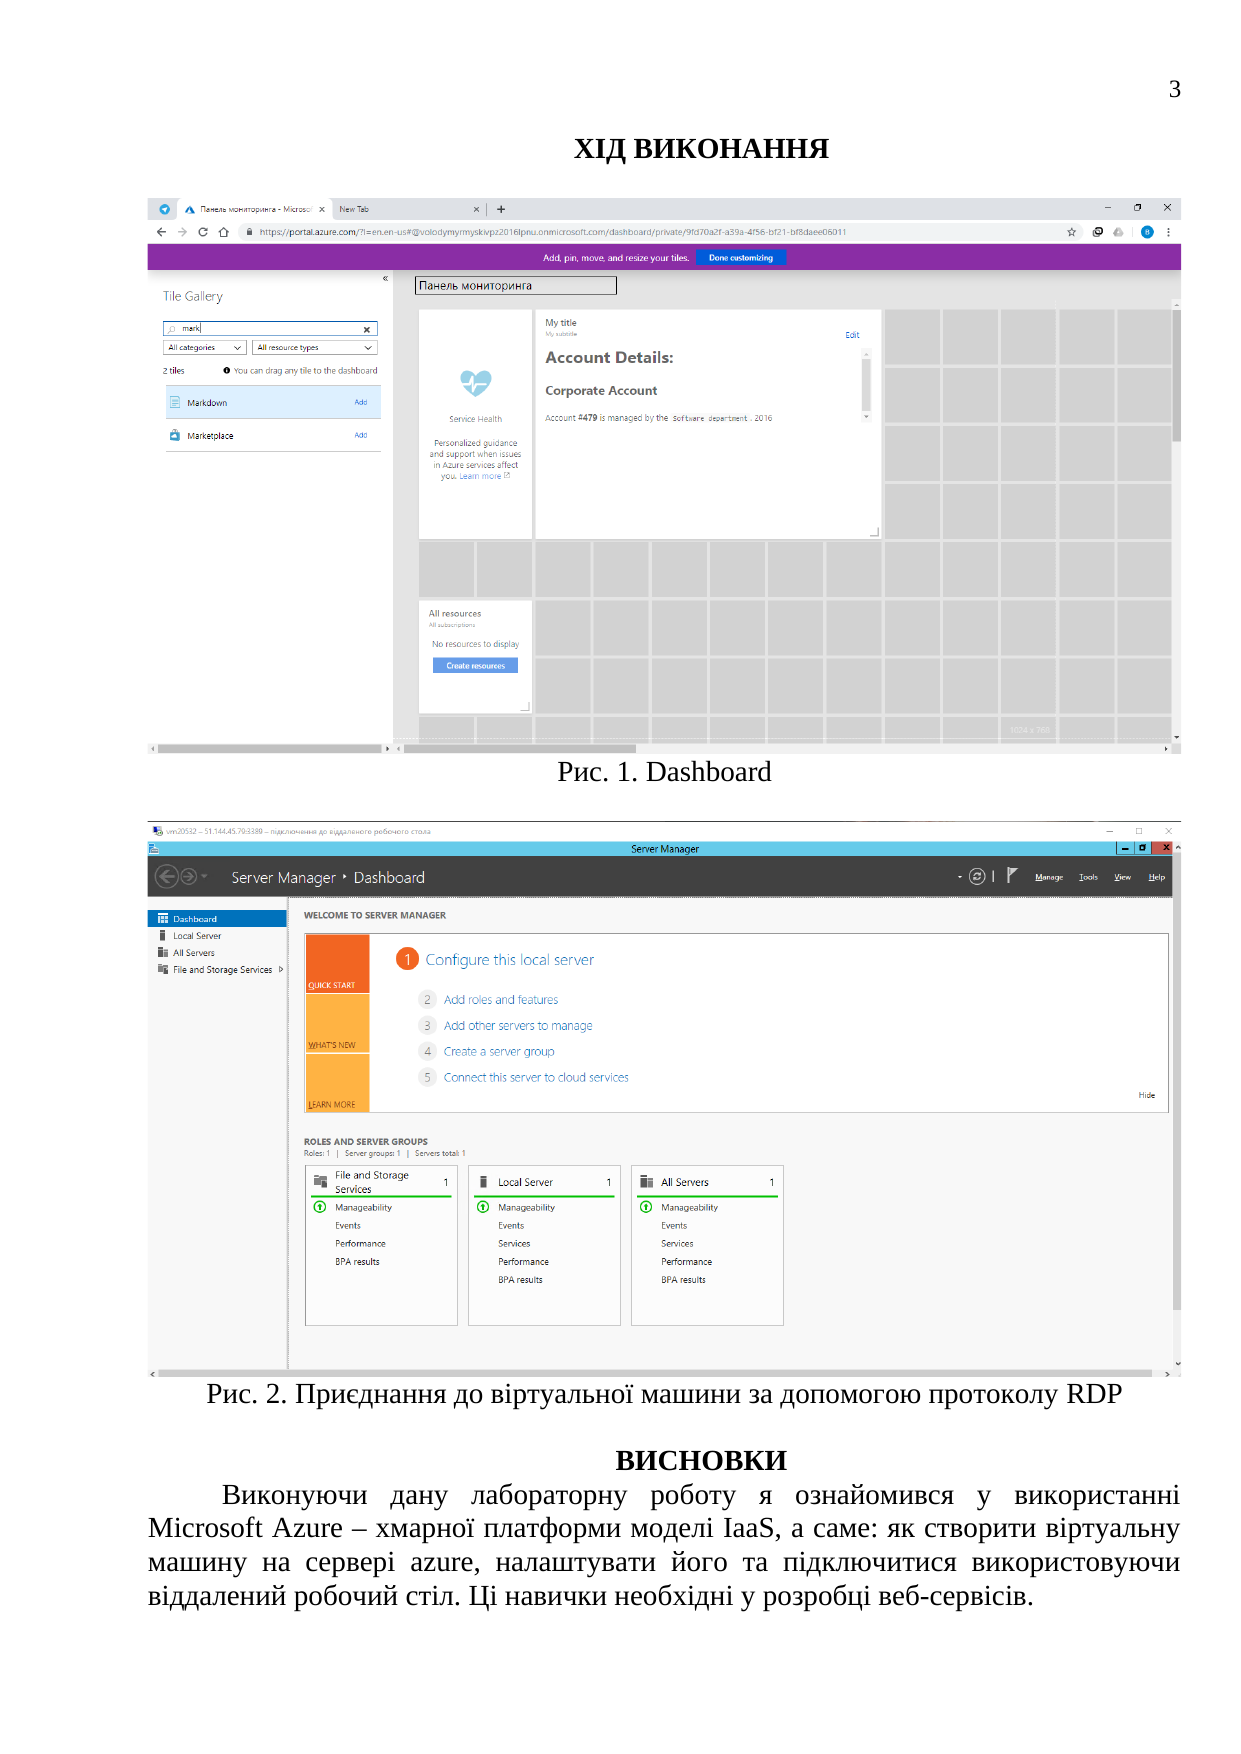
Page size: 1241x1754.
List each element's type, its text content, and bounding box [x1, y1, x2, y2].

text ХІД ВИКОНАННЯ [148, 131, 1181, 165]
text ВИСНОВКИ [148, 1443, 1181, 1477]
text Рис. 2. Приєднання до віртуальної машини за допомогою протоколу RDP [148, 1377, 1181, 1410]
text Рис. 1. Dashboard [148, 754, 1181, 788]
text Виконуючи дану лабораторну роботу я ознайомився у використанні Microsoft Azure – хмарної платформи моделі IaaS, а саме: як створити віртуальну машину на сервері azure, налаштувати його та підключитися використовуючи віддалений робочий стіл. Ці навички необхідні у розробці веб-сервісів. [148, 1477, 1181, 1611]
picture [147, 198, 1182, 754]
picture [147, 821, 1182, 1377]
